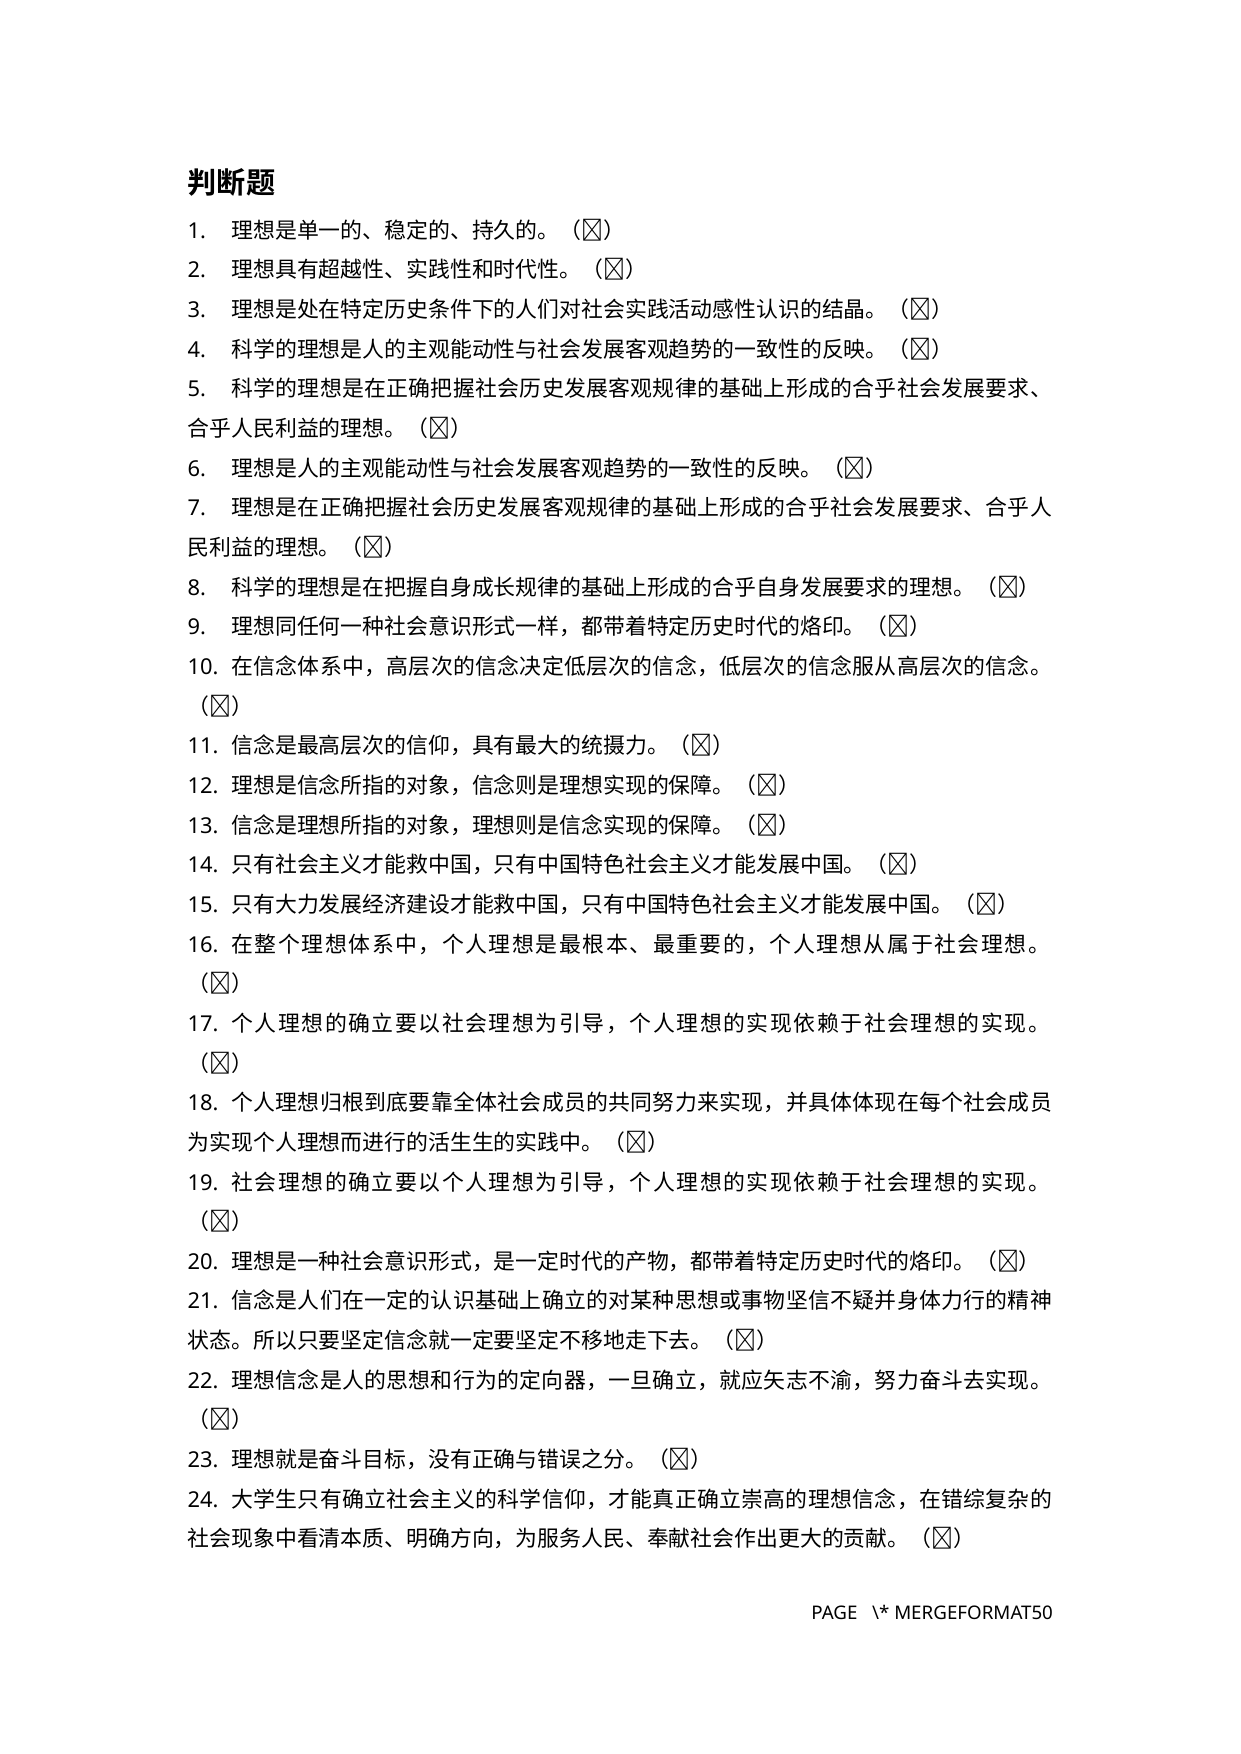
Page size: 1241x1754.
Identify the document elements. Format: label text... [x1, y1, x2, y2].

list 理想同任何一种社会意识形式一样，都带着特定历史时代的烙印。（） [187, 609, 1053, 641]
list 理想具有超越性、实践性和时代性。（） [187, 252, 1053, 284]
list 个人理想的确立要以社会理想为引导，个人理想的实现依赖于社会理想的实现。（） [187, 1006, 1053, 1077]
list 科学的理想是在把握自身成长规律的基础上形成的合乎自身发展要求的理想。（） [187, 569, 1053, 601]
list 理想就是奋斗目标，没有正确与错误之分。（） [187, 1442, 1053, 1474]
list 理想是人的主观能动性与社会发展客观趋势的一致性的反映。（） [187, 451, 1053, 482]
list 只有大力发展经济建设才能救中国，只有中国特色社会主义才能发展中国。（） [187, 887, 1053, 919]
list 科学的理想是人的主观能动性与社会发展客观趋势的一致性的反映。（） [187, 332, 1053, 363]
list 理想是信念所指的对象，信念则是理想实现的保障。（） [187, 768, 1053, 800]
list 信念是理想所指的对象，理想则是信念实现的保障。（） [187, 808, 1053, 839]
list 个人理想归根到底要靠全体社会成员的共同努力来实现，并具体体现在每个社会成员为实现个人理想而进行的活生生的实践中。（） [187, 1085, 1053, 1157]
list 科学的理想是在正确把握社会历史发展客观规律的基础上形成的合乎社会发展要求、合乎人民利益的理想。（） [187, 371, 1053, 443]
list 理想是一种社会意识形式，是一定时代的产物，都带着特定历史时代的烙印。（） [187, 1244, 1053, 1276]
list 在整个理想体系中，个人理想是最根本、最重要的，个人理想从属于社会理想。（） [187, 927, 1053, 998]
text 判断题 [187, 160, 1053, 202]
list 理想是在正确把握社会历史发展客观规律的基础上形成的合乎社会发展要求、合乎人民利益的理想。（） [187, 490, 1053, 562]
list 理想信念是人的思想和行为的定向器，一旦确立，就应矢志不渝，努力奋斗去实现。（） [187, 1363, 1053, 1434]
list 大学生只有确立社会主义的科学信仰，才能真正确立崇高的理想信念，在错综复杂的社会现象中看清本质、明确方向，为服务人民、奉献社会作出更大的贡献。（） [187, 1482, 1053, 1553]
list 理想是处在特定历史条件下的人们对社会实践活动感性认识的结晶。（） [187, 292, 1053, 324]
list 理想是单一的、稳定的、持久的。（） [187, 213, 1053, 244]
list 信念是人们在一定的认识基础上确立的对某种思想或事物坚信不疑并身体力行的精神状态。所以只要坚定信念就一定要坚定不移地走下去。（） [187, 1283, 1053, 1355]
list 只有社会主义才能救中国，只有中国特色社会主义才能发展中国。（） [187, 847, 1053, 879]
list 在信念体系中，高层次的信念决定低层次的信念，低层次的信念服从高层次的信念。（） [187, 649, 1053, 720]
list 信念是最高层次的信仰，具有最大的统摄力。（） [187, 728, 1053, 760]
list 社会理想的确立要以个人理想为引导，个人理想的实现依赖于社会理想的实现。（） [187, 1164, 1053, 1236]
